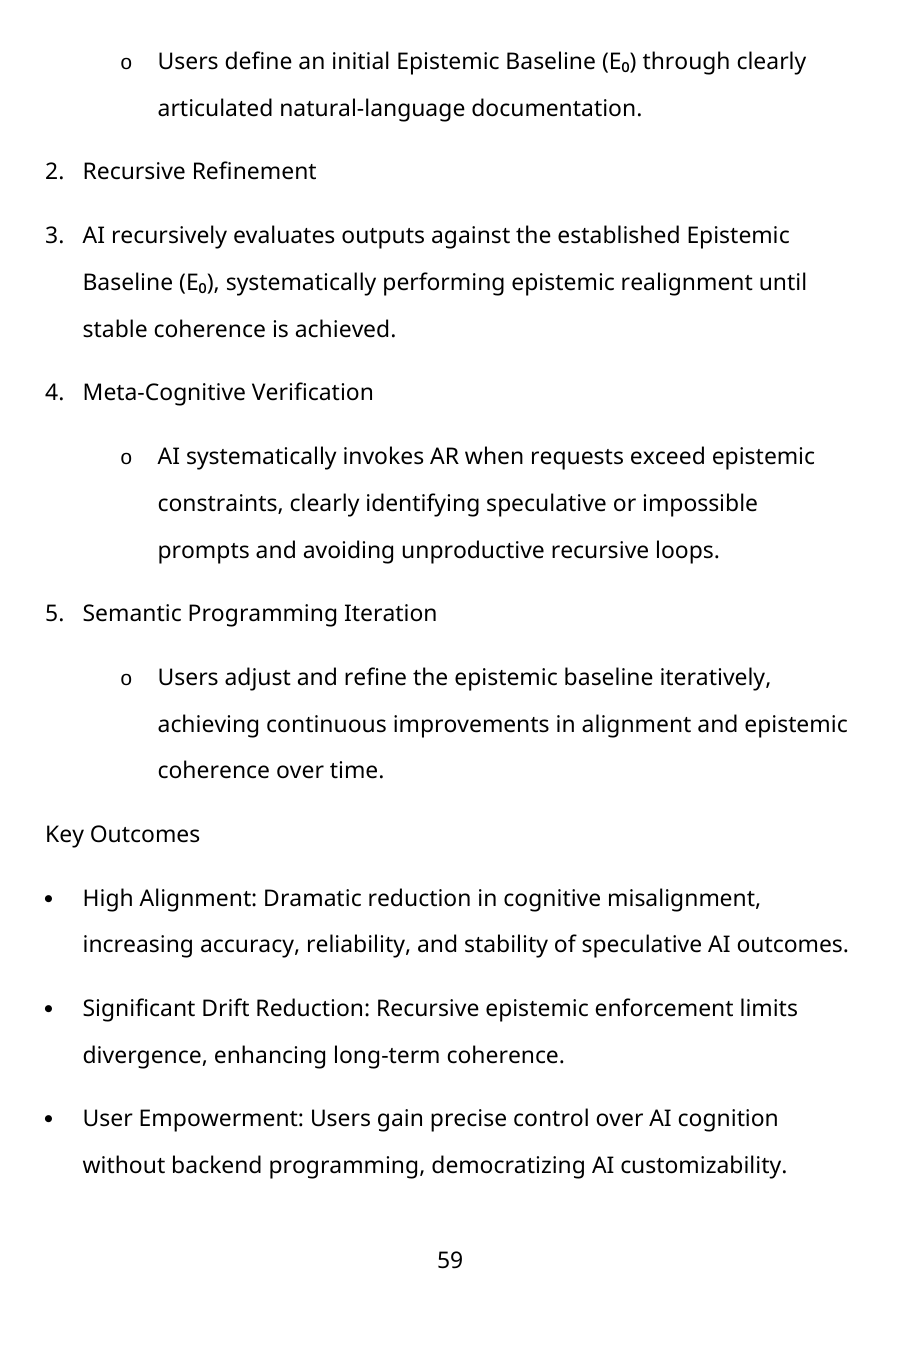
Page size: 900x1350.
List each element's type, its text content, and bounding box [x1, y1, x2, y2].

text Key Outcomes [45, 818, 855, 849]
list User Empowerment: Users gain precise control over AI cognition without backend programming, democratizing AI customizability. [45, 1102, 855, 1180]
list Semantic Programming Iteration [45, 597, 855, 628]
list Users define an initial Epistemic Baseline (E₀) through clearly articulated natural-language documentation. [120, 45, 855, 123]
list AI systematically invokes AR when requests exceed epistemic constraints, clearly identifying speculative or impossible prompts and avoiding unproductive recursive loops. [120, 440, 855, 565]
list Significant Drift Reduction: Recursive epistemic enforcement limits divergence, enhancing long-term coherence. [45, 992, 855, 1070]
list Users adjust and refine the epistemic baseline iteratively, achieving continuous improvements in alignment and epistemic coherence over time. [120, 661, 855, 786]
list Meta-Cognitive Verification [45, 376, 855, 407]
list Recursive Refinement [45, 155, 855, 187]
list AI recursively evaluates outputs against the established Epistemic Baseline (E₀), systematically performing epistemic realignment until stable coherence is achieved. [45, 219, 855, 344]
list High Alignment: Dramatic reduction in cognitive misalignment, increasing accuracy, reliability, and stability of speculative AI outcomes. [45, 881, 855, 959]
